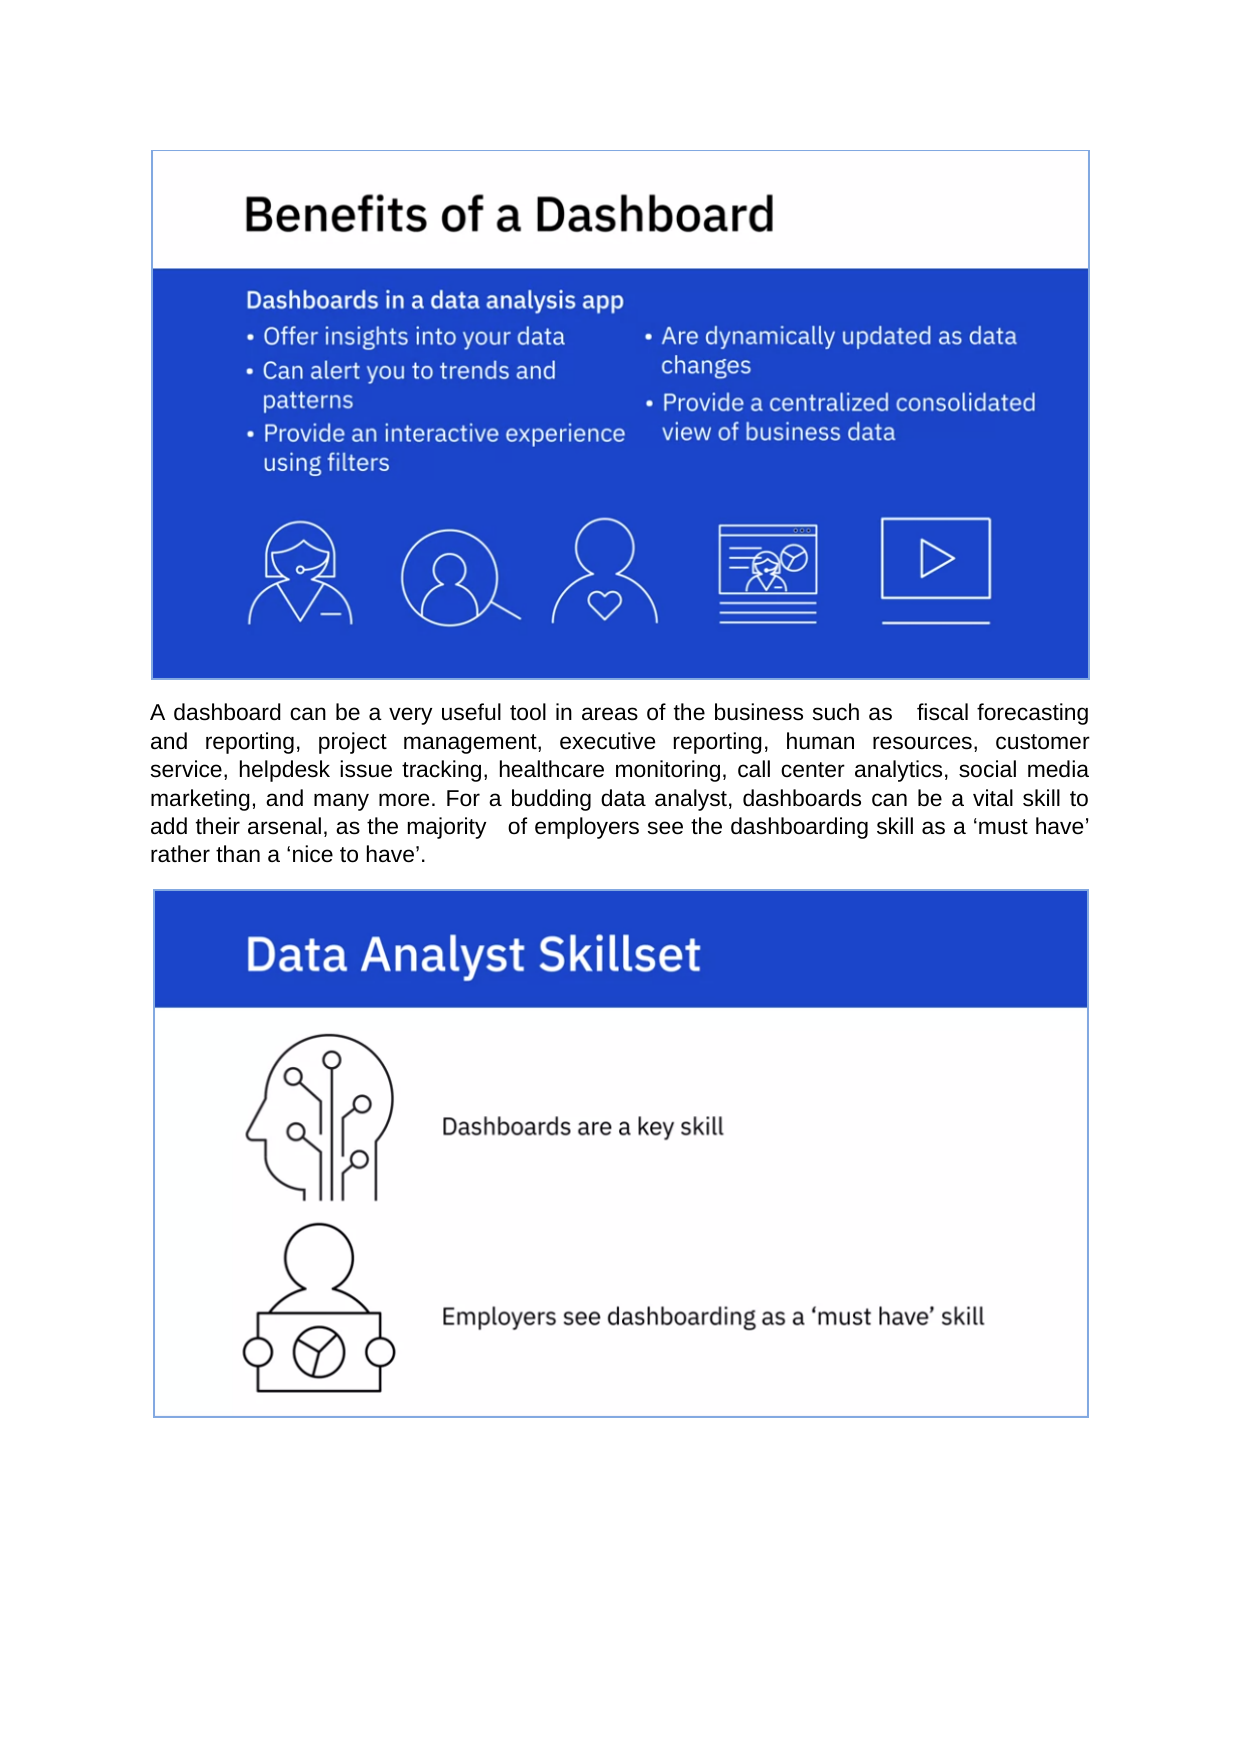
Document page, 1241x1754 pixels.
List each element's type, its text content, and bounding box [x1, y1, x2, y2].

picture [150, 886, 1091, 1420]
picture [150, 150, 1091, 681]
text A dashboard can be a very useful tool in areas of the business such as fiscal forecasting and reporting, project management, executive reporting, human resources, customer service, helpdesk issue tracking, healthcare monitoring, call center analytics, social media marketing, and many more. For a budding data analyst, dashboards can be a vital skill to add their arsenal, as the majority of employers see the dashboarding skill as a ‘must have’ rather than a ‘nice to have’. [150, 699, 1090, 868]
